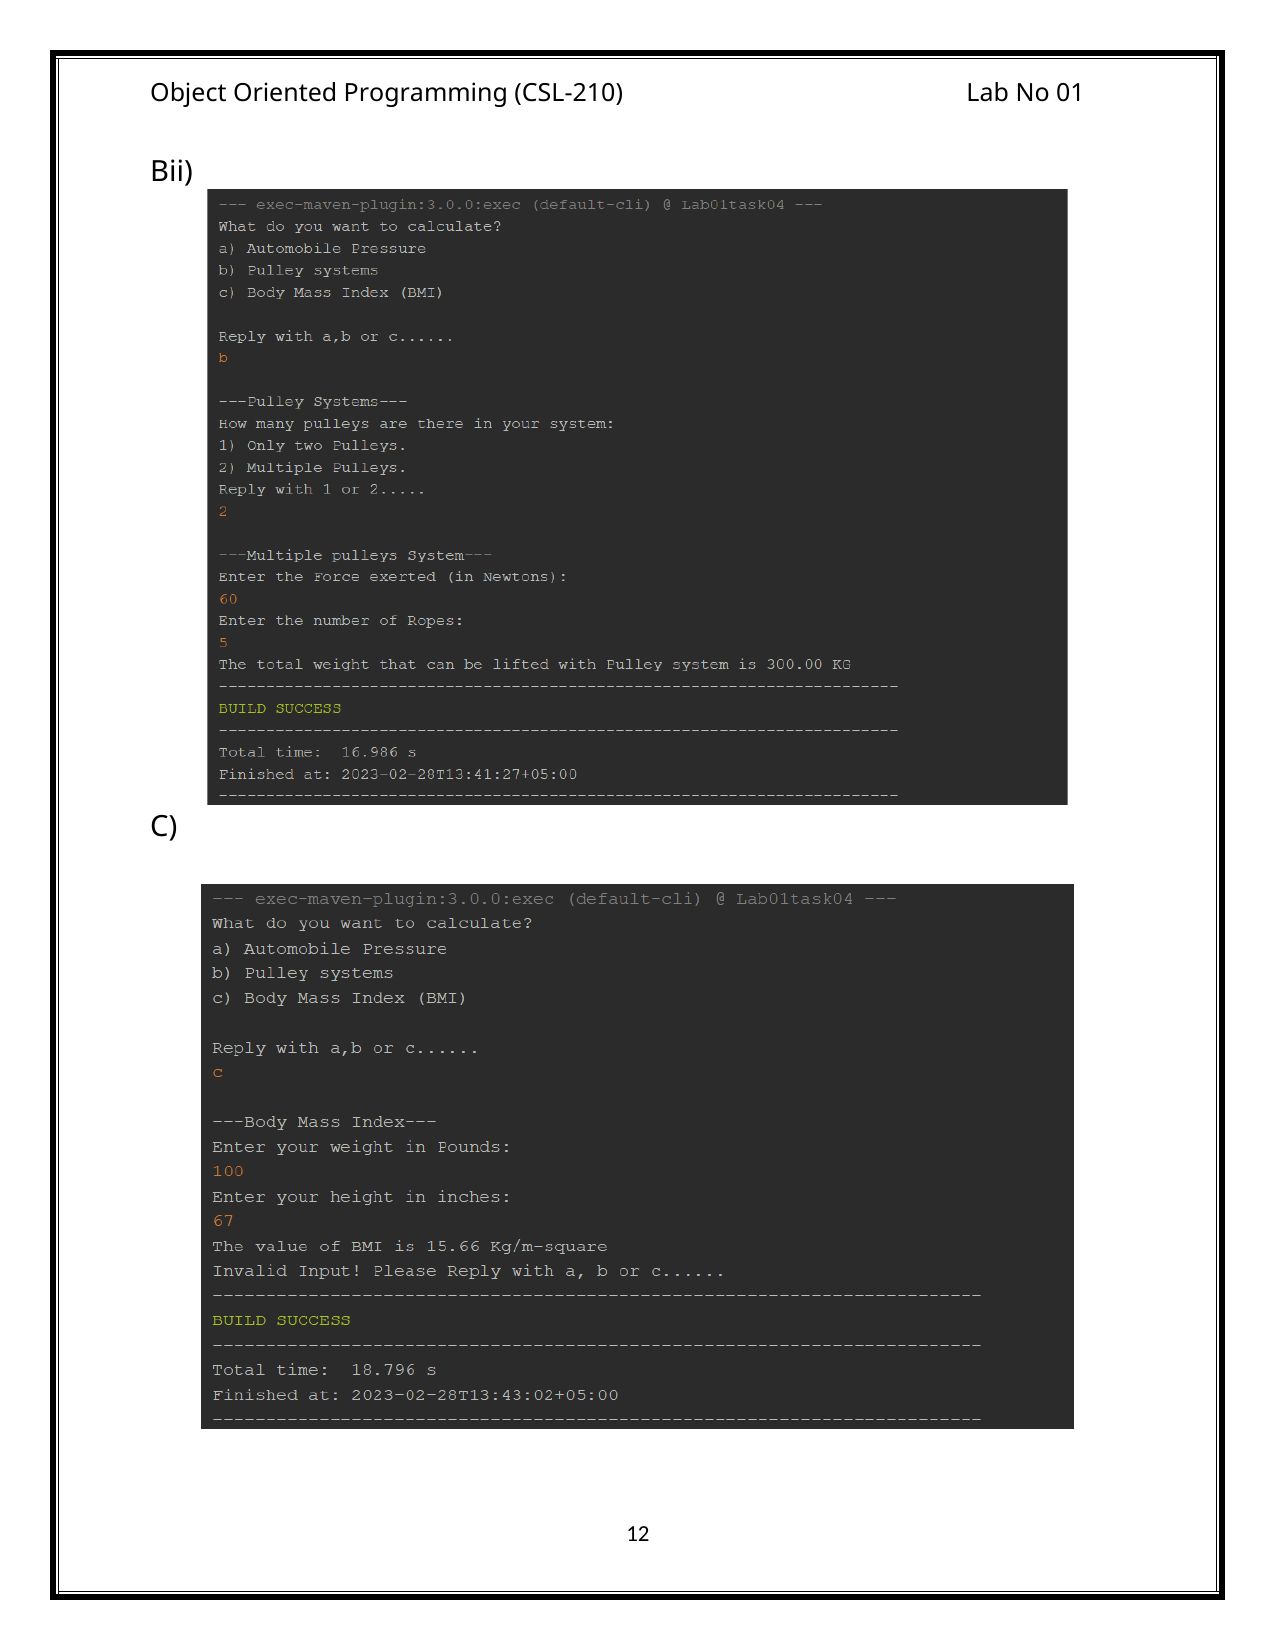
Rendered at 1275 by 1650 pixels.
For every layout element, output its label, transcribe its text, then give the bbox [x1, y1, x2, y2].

text Bii) [150, 150, 1125, 190]
picture [207, 189, 1068, 805]
list C) [150, 805, 1125, 844]
picture [201, 884, 1074, 1429]
